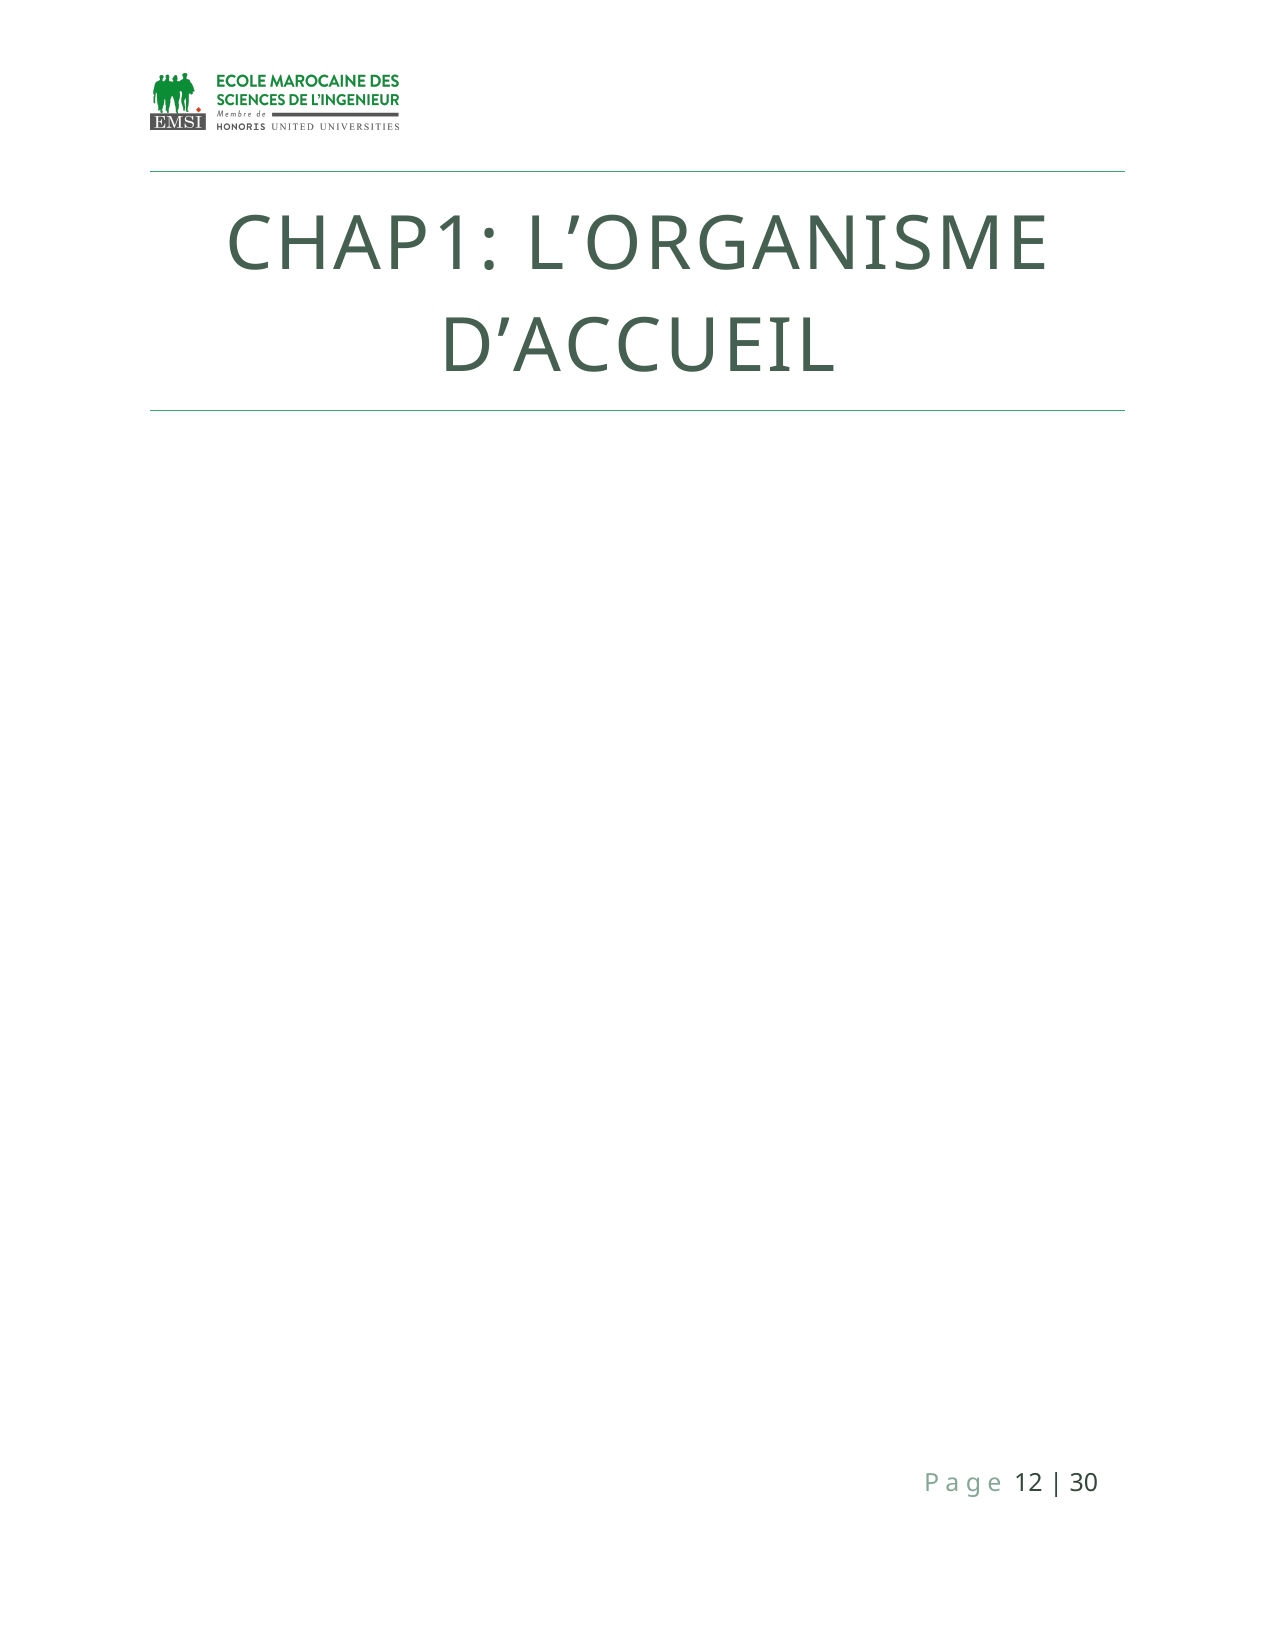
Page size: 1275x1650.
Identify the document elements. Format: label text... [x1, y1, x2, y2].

picture [150, 73, 399, 130]
title Chap1: L’organisme d’accueil [150, 172, 1125, 410]
